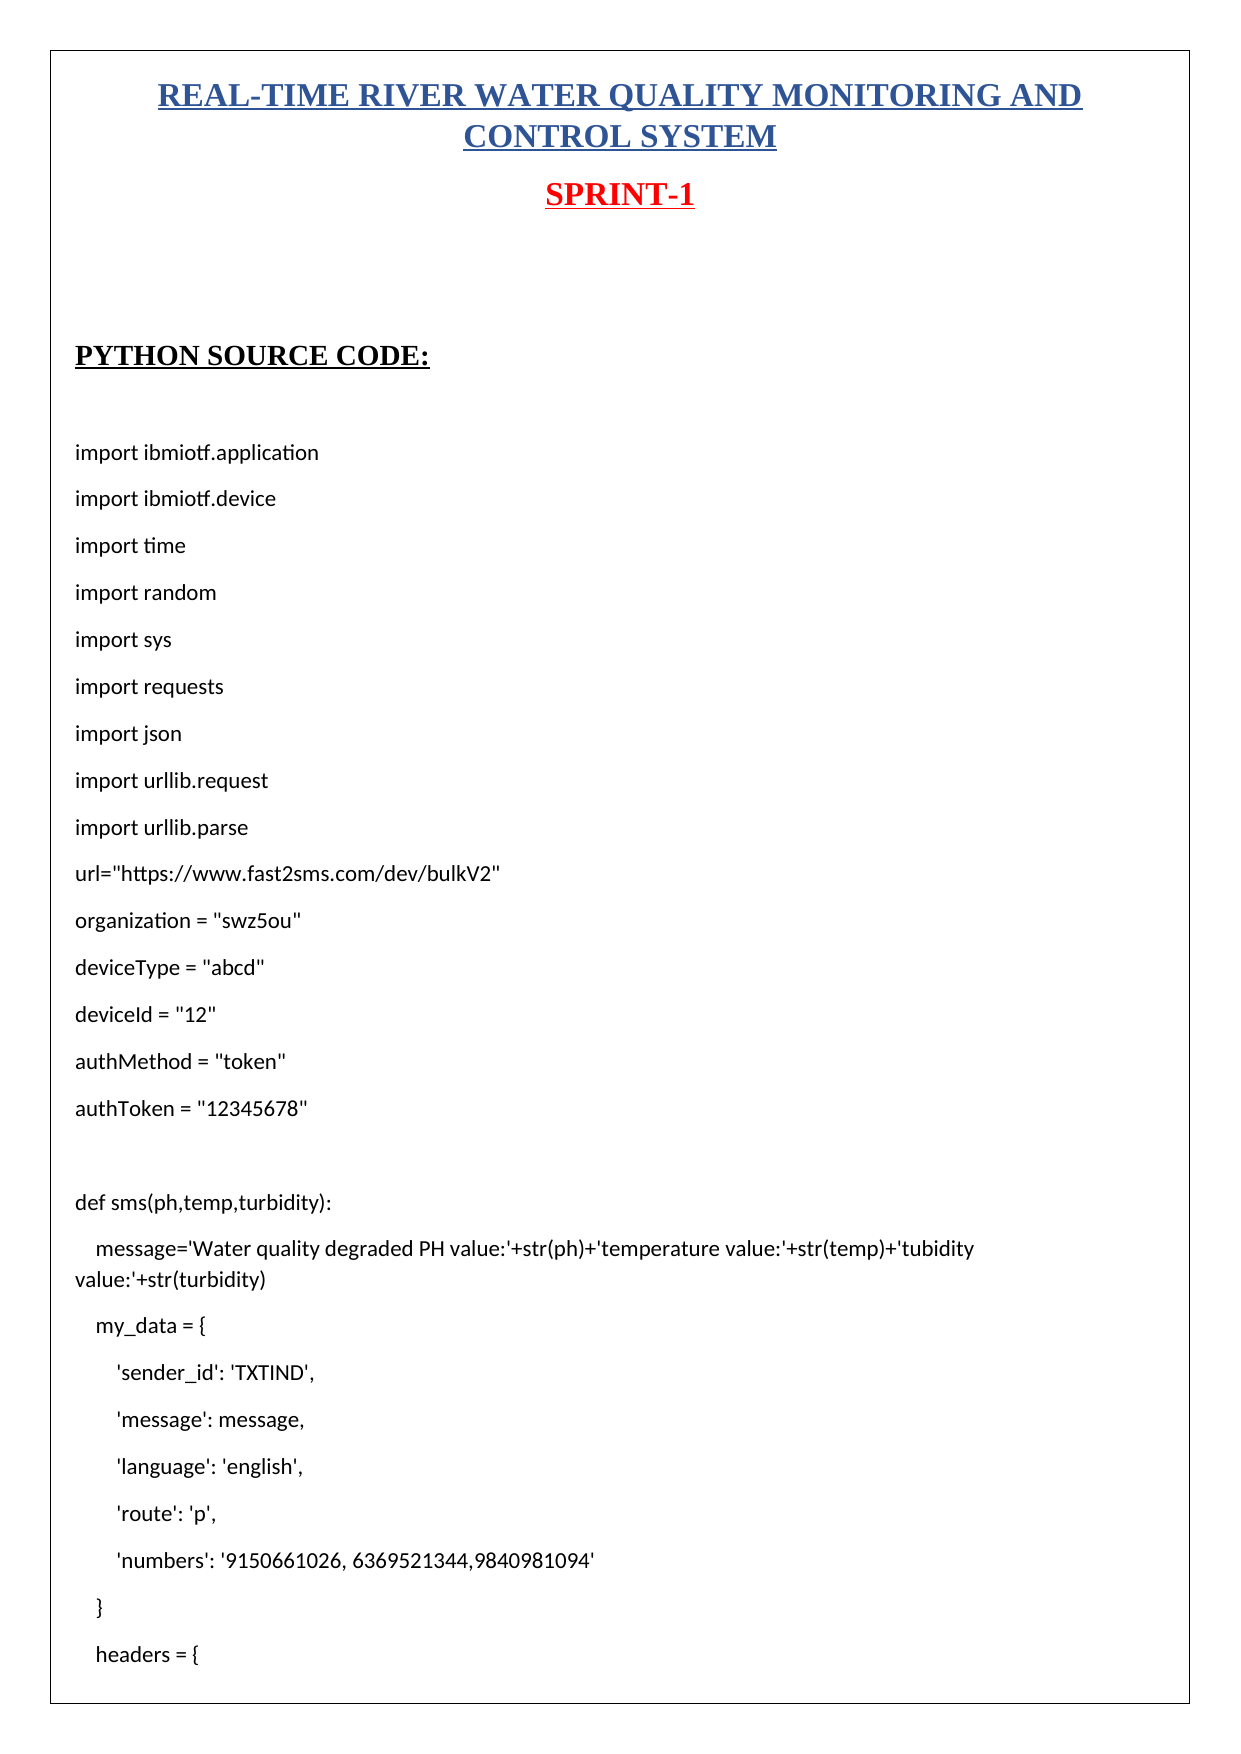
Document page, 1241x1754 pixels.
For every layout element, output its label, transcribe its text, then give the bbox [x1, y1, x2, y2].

text 'route': 'p', [75, 1499, 1165, 1527]
text 'numbers': '9150661026, 6369521344,9840981094' [75, 1546, 1165, 1574]
text organization = "swz5ou" [75, 906, 1165, 934]
text import json [75, 719, 1165, 747]
text authMethod = "token" [75, 1047, 1165, 1075]
text import urllib.request [75, 766, 1165, 794]
text import ibmiotf.device [75, 484, 1165, 513]
text import random [75, 578, 1165, 606]
text url="https://www.fast2sms.com/dev/bulkV2" [75, 859, 1165, 888]
text authToken = "12345678" [75, 1094, 1165, 1122]
text import sys [75, 625, 1165, 653]
text def sms(ph,temp,turbidity): [75, 1188, 1165, 1216]
text import time [75, 531, 1165, 559]
text my_data = { [75, 1312, 1165, 1340]
text deviceId = "12" [75, 1000, 1165, 1028]
text import urllib.parse [75, 813, 1165, 841]
text 'message': message, [75, 1405, 1165, 1433]
text import requests [75, 672, 1165, 700]
text headers = { [75, 1640, 1165, 1668]
text REAL-TIME RIVER WATER QUALITY MONITORING AND CONTROL SYSTEM [75, 75, 1165, 155]
text deviceType = "abcd" [75, 953, 1165, 981]
text SPRINT-1 [75, 174, 1165, 213]
text 'sender_id': 'TXTIND', [75, 1358, 1165, 1387]
text } [75, 1593, 1165, 1621]
text import ibmiotf.application [75, 438, 1165, 466]
text PYTHON SOURCE CODE: [75, 338, 1165, 372]
text message='Water quality degraded PH value:'+str(ph)+'temperature value:'+str(temp)+'tubidity value:'+str(turbidity) [75, 1234, 1165, 1293]
text 'language': 'english', [75, 1452, 1165, 1480]
